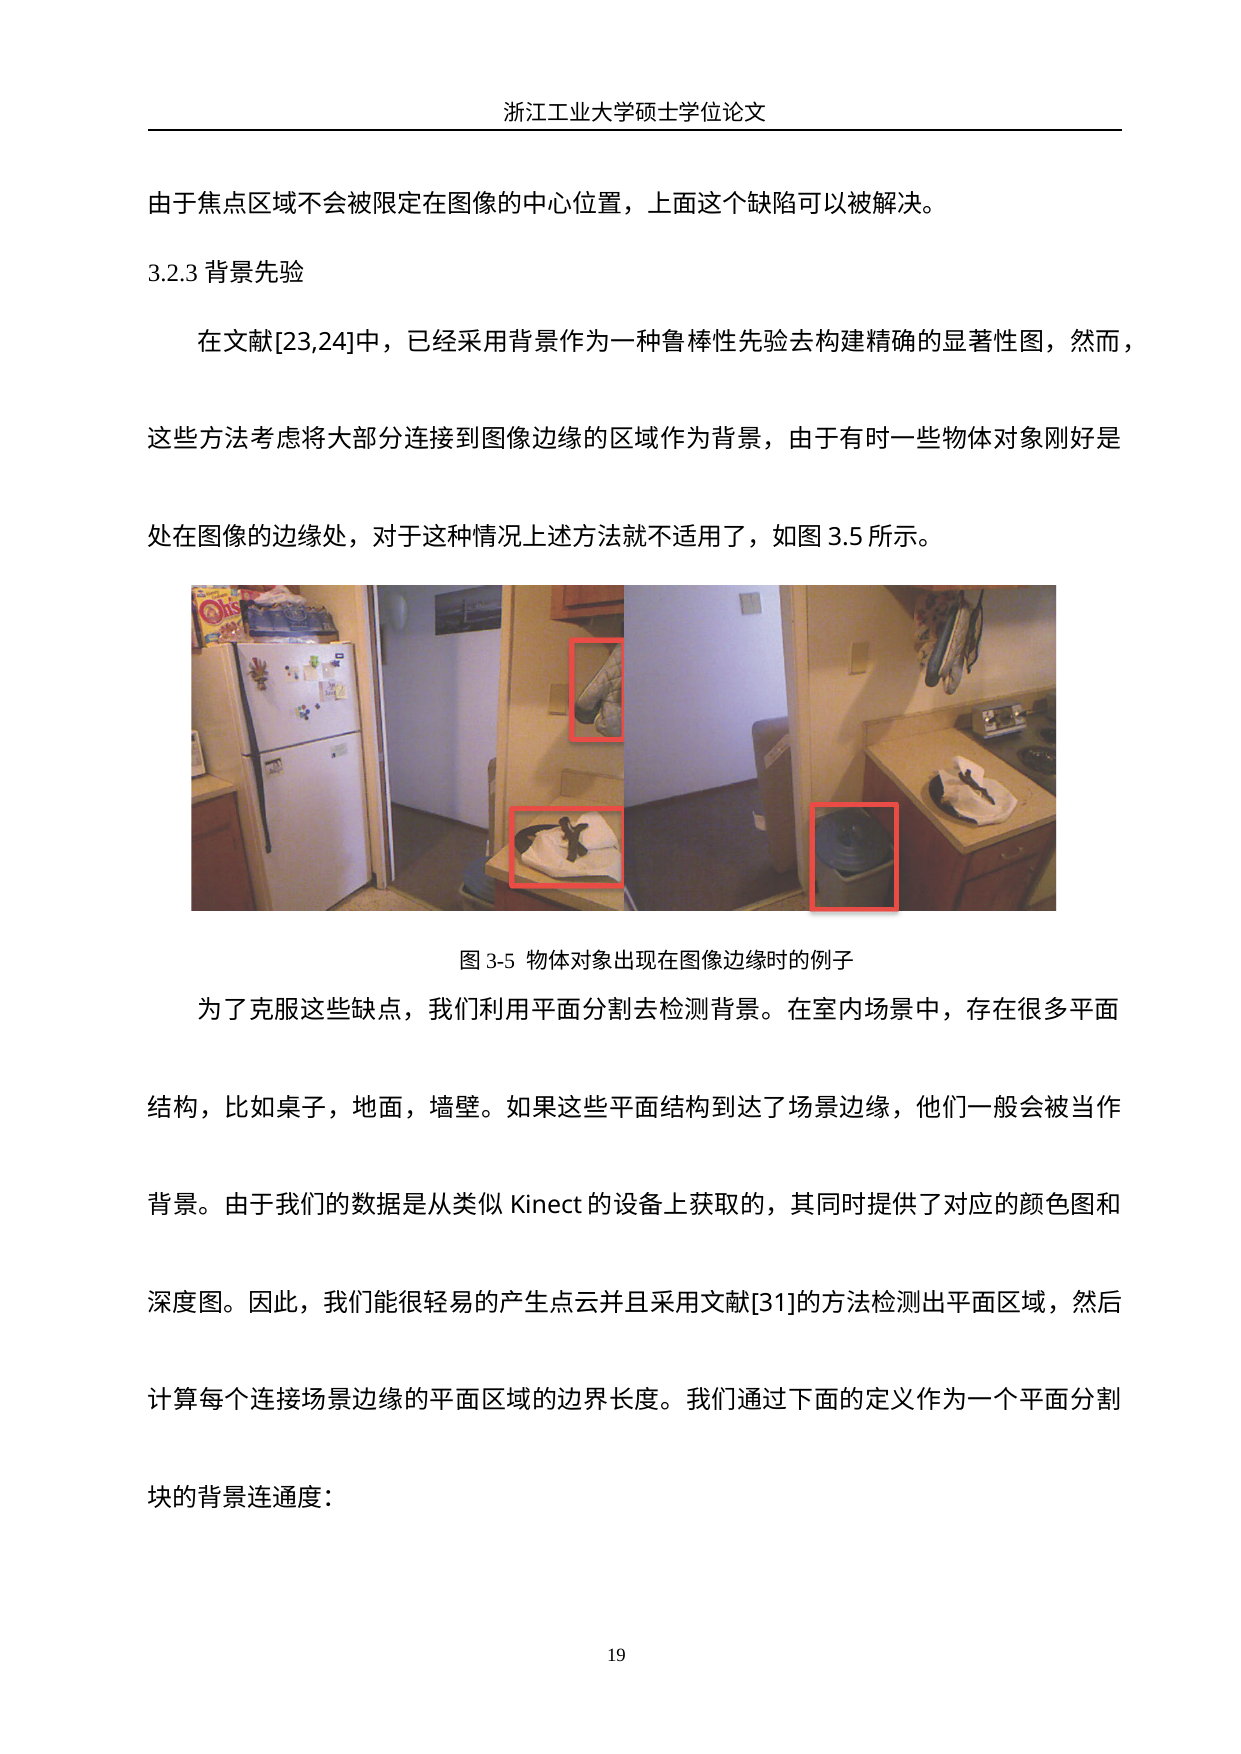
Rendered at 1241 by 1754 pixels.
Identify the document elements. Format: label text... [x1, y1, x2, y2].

text 在文献[23,24]中，已经采用背景作为一种鲁棒性先验去构建精确的显著性图，然而，这些方法考虑将大部分连接到图像边缘的区域作为背景，由于有时一些物体对象刚好是处在图像的边缘处，对于这种情况上述方法就不适用了，如图3.5所示。 [148, 307, 1122, 567]
text 图3-5 物体对象出现在图像边缘时的例子 [148, 943, 1122, 975]
picture [191, 585, 1057, 922]
subtitle 3.2.3 背景先验 [148, 253, 1122, 289]
text 为了克服这些缺点，我们利用平面分割去检测背景。在室内场景中，存在很多平面结构，比如桌子，地面，墙壁。如果这些平面结构到达了场景边缘，他们一般会被当作背景。由于我们的数据是从类似Kinect的设备上获取的，其同时提供了对应的颜色图和深度图。因此，我们能很轻易的产生点云并且采用文献[31]的方法检测出平面区域，然后计算每个连接场景边缘的平面区域的边界长度。我们通过下面的定义作为一个平面分割块的背景连通度： [148, 975, 1122, 1528]
